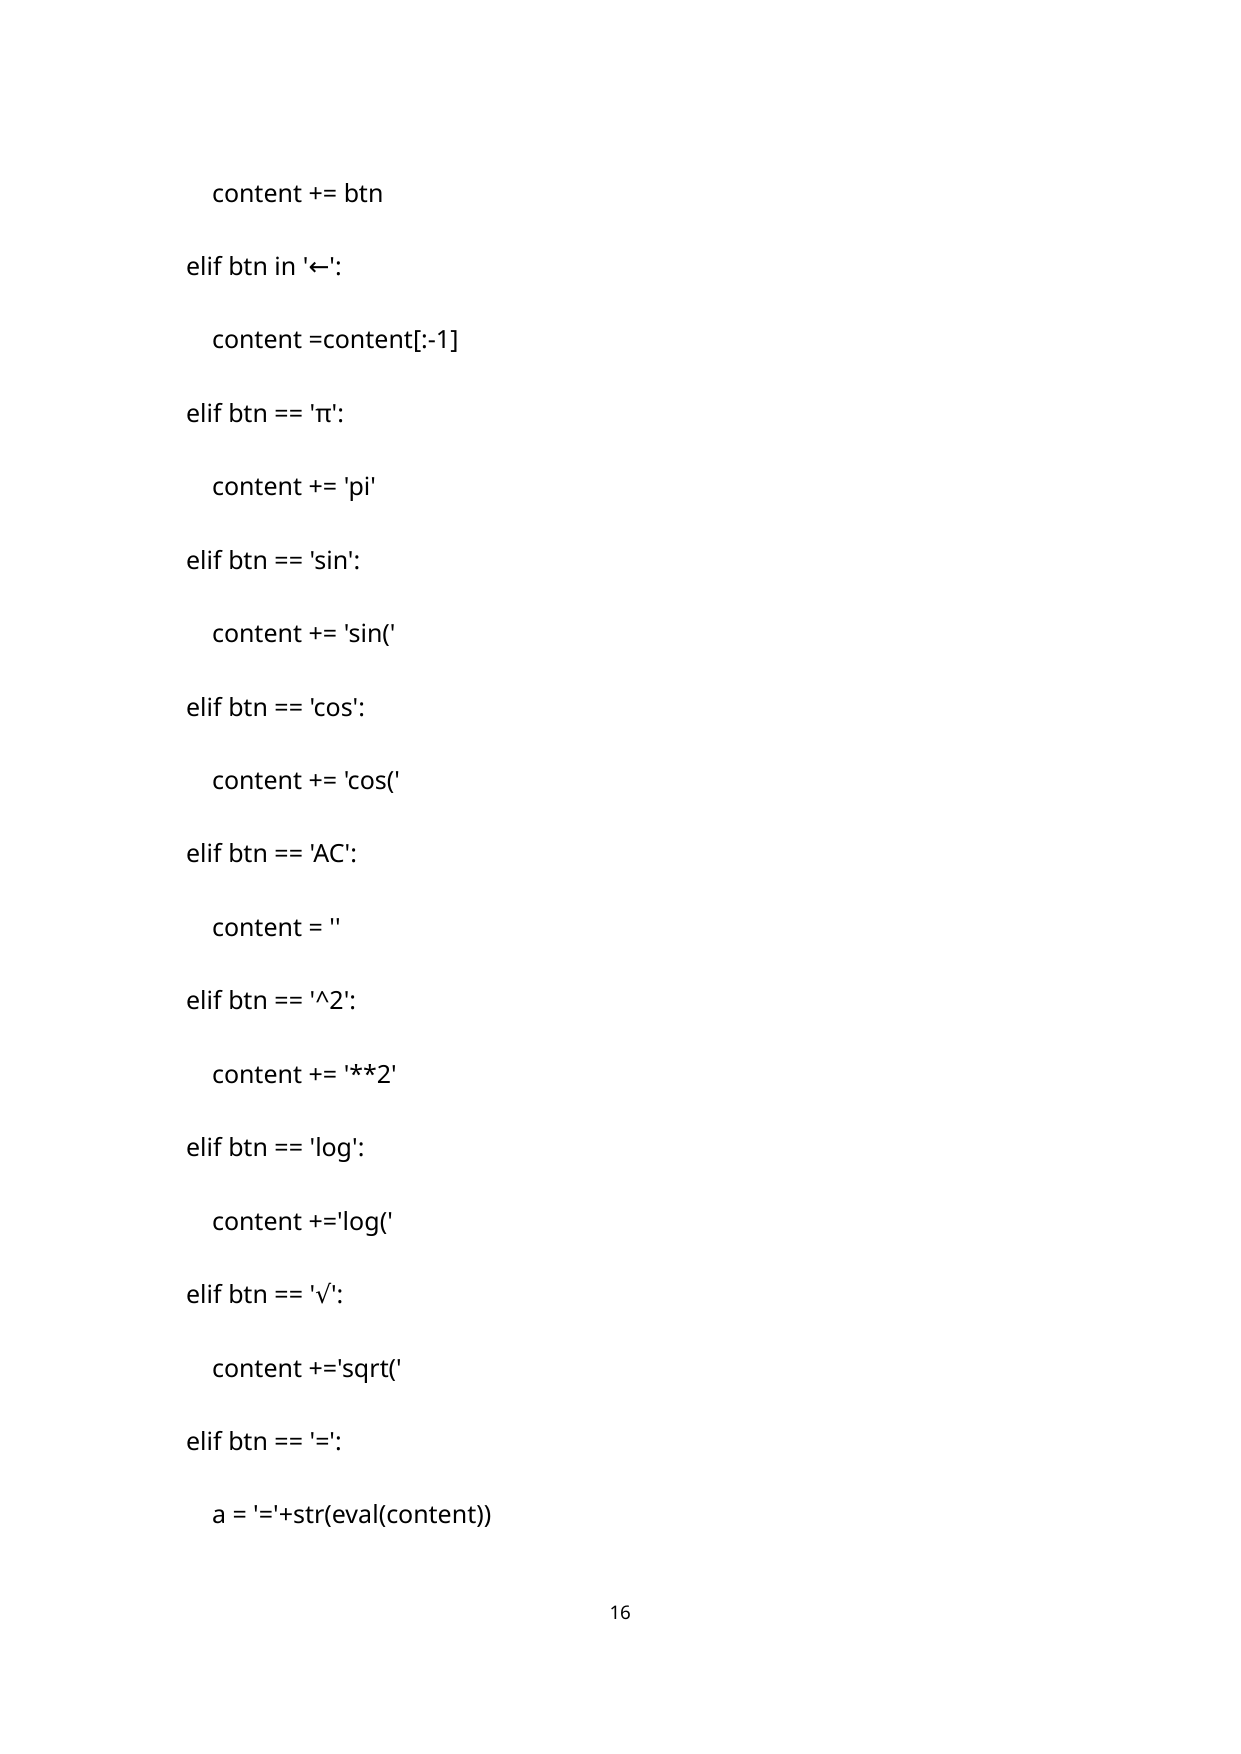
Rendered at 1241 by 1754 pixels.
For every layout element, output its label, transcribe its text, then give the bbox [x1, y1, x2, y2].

text elif btn == 'cos': [160, 674, 1053, 739]
text elif btn == '√': [160, 1261, 1053, 1326]
text elif btn == 'π': [160, 380, 1053, 445]
text content += '**2' [160, 1041, 1053, 1106]
text elif btn == 'log': [160, 1114, 1053, 1179]
text content =content[:-1] [160, 307, 1053, 372]
text elif btn == 'sin': [160, 527, 1053, 592]
text content += 'cos(' [160, 747, 1053, 812]
text content +='sqrt(' [160, 1335, 1053, 1400]
text content = '' [160, 894, 1053, 959]
text elif btn == '^2': [160, 968, 1053, 1033]
text elif btn == 'AC': [160, 821, 1053, 886]
text content += btn [160, 160, 1053, 225]
text elif btn == '=': [160, 1408, 1053, 1473]
text content +='log(' [160, 1188, 1053, 1253]
text content += 'sin(' [160, 600, 1053, 665]
text content += 'pi' [160, 453, 1053, 518]
text elif btn in '←': [160, 233, 1053, 298]
text a = '='+str(eval(content)) [160, 1482, 1053, 1547]
